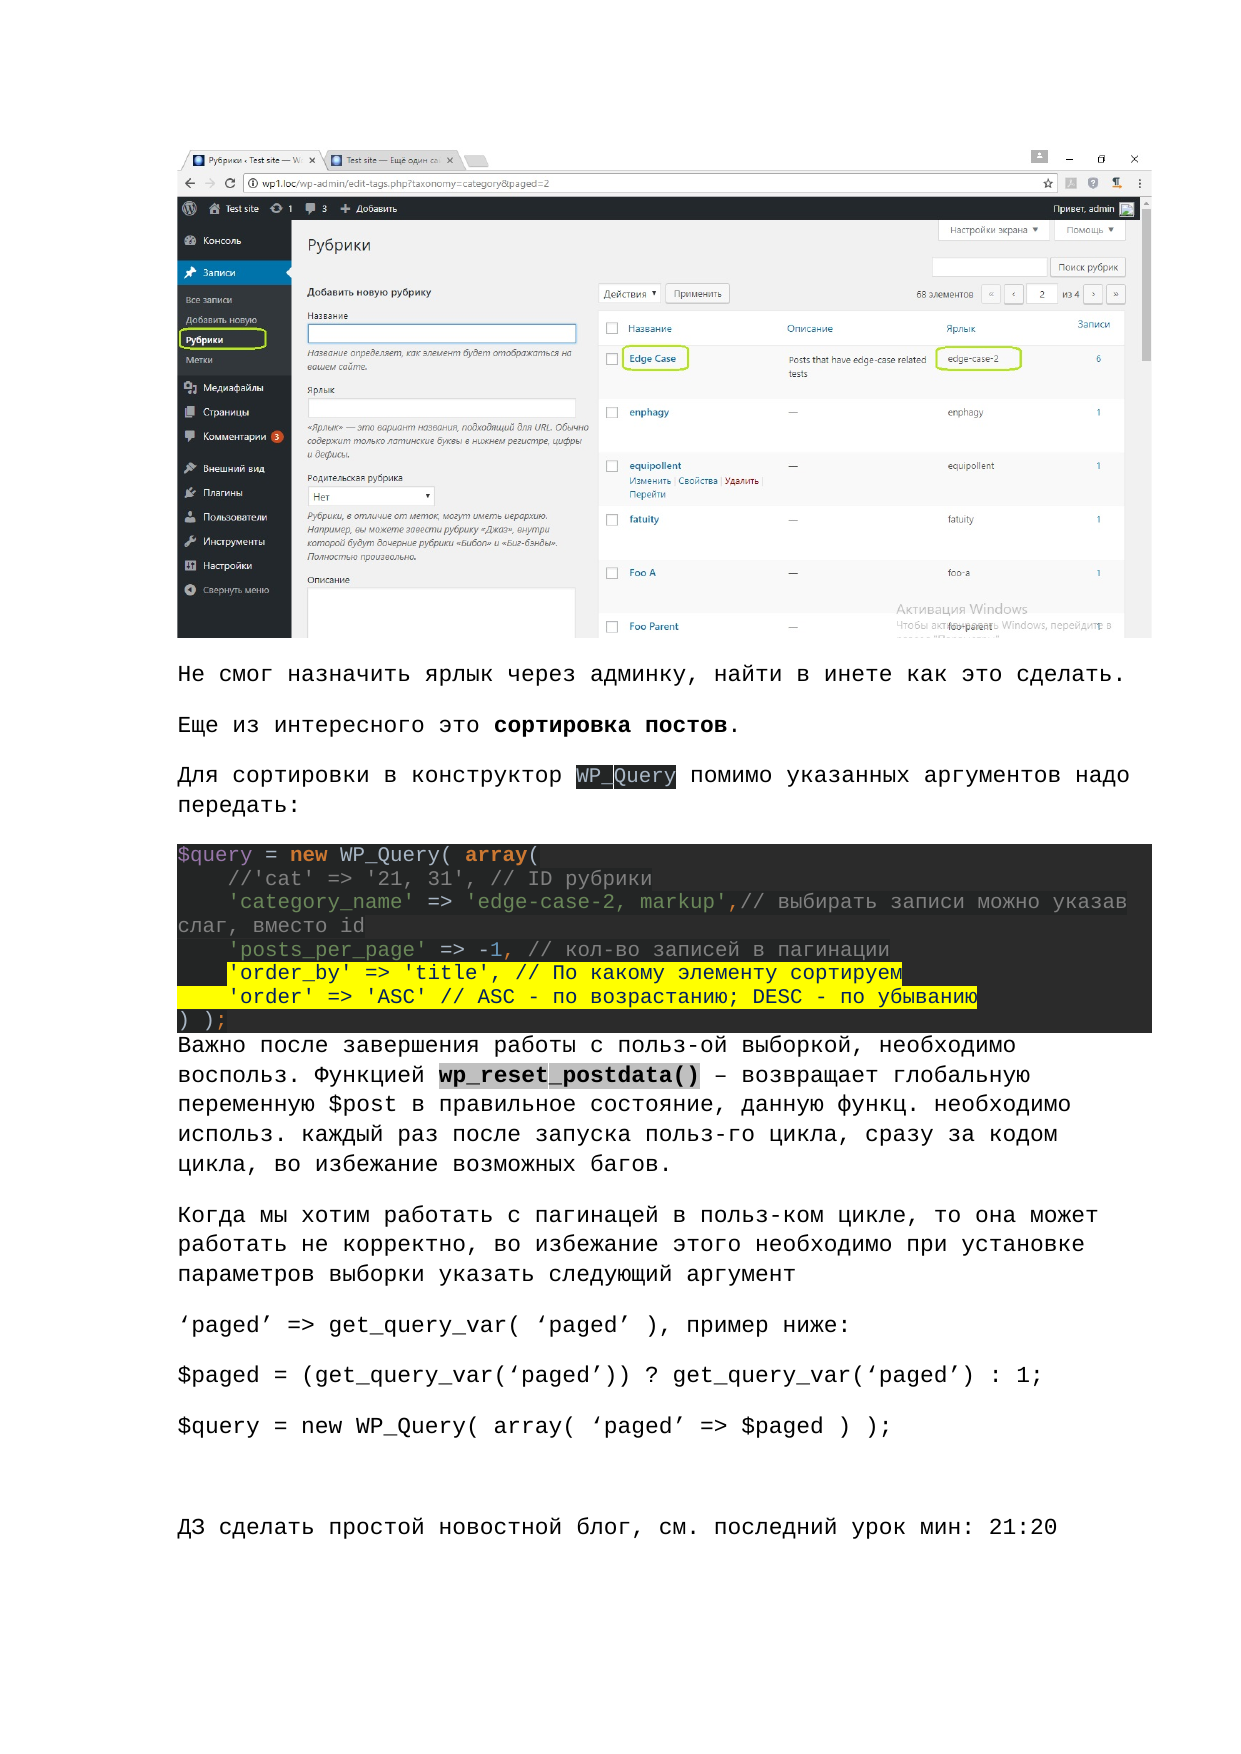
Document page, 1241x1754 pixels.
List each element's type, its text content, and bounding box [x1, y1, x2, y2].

text Важно после завершения работы с польз-ой выборкой, необходимо воспольз. Функцией wp_reset_postdata() – возвращает глобальную переменную $post в правильное состояние, данную функц. необходимо использ. каждый раз после запуска польз-го цикла, сразу за кодом цикла, во избежание возможных багов. [177, 1033, 1152, 1178]
text Для сортировки в конструктор WP_Query помимо указанных аргументов надо передать: [177, 763, 1152, 819]
text ДЗ сделать простой новостной блог, см. последний урок мин: 21:20 [177, 1516, 1152, 1542]
text Еще из интересного это сортировка постов. [177, 713, 1152, 739]
text $paged = (get_query_var(‘paged’)) ? get_query_var(‘paged’) : 1; [177, 1364, 1152, 1390]
text Когда мы хотим работать с пагинацей в польз-ком цикле, то она может работать не корректно, во избежание этого необходимо при установке параметров выборки указать следующий аргумент [177, 1203, 1152, 1288]
picture [204, 269, 235, 276]
picture [177, 118, 1152, 638]
picture [186, 267, 196, 277]
text Не смог назначить ярлык через админку, найти в инете как это сделать. [177, 662, 1152, 688]
text ‘paged’ => get_query_var( ‘paged’ ), пример ниже: [177, 1313, 1152, 1339]
text $query = new WP_Query( array( ‘paged’ => $paged ) ); [177, 1414, 1152, 1440]
text $query = new WP_Query( array( //'cat' => '21, 31', // ID рубрики 'category_name' => 'edge-case-2, markup',// выбирать записи можно указав слаг, вместо id 'posts_per_page' => -1, // кол-во записей в пагинации 'order_by' => 'title', // По какому элементу сортируем 'order' => 'ASC' // ASC - по возрастанию; DESC - по убыванию ) ); [177, 844, 1152, 1033]
